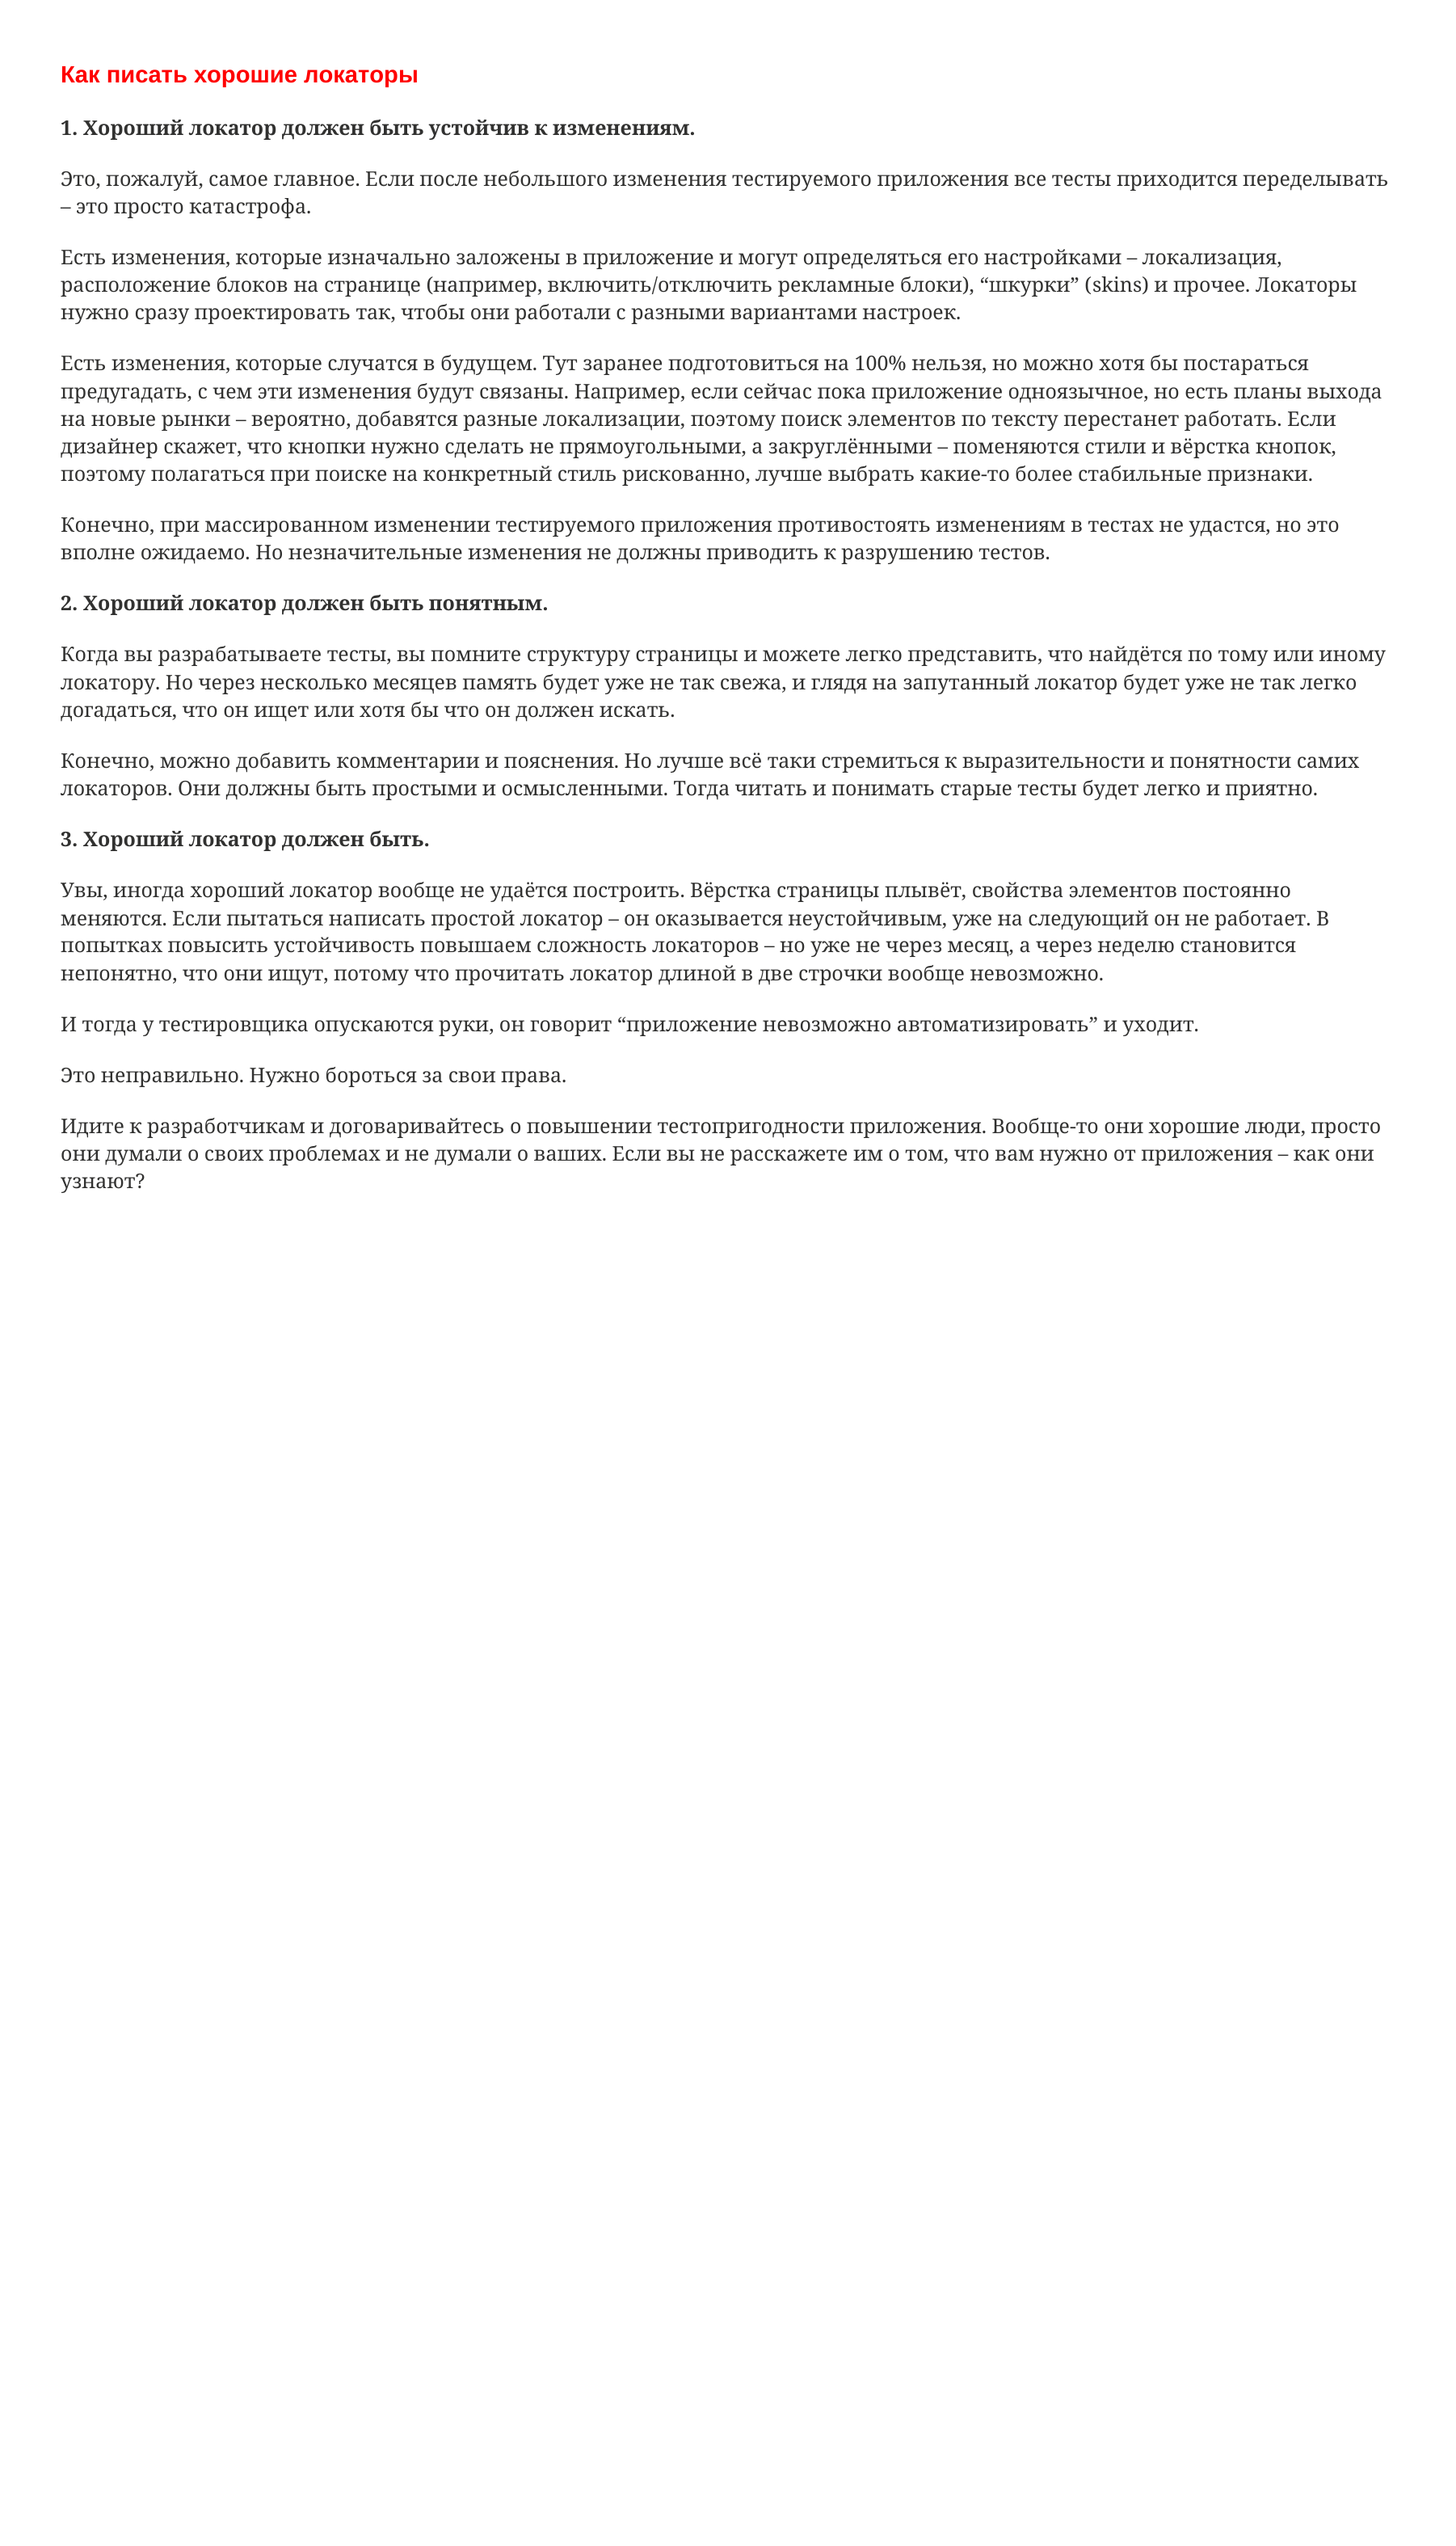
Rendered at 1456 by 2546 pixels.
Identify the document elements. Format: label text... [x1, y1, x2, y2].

text Конечно, при массированном изменении тестируемого приложения противостоять изменениям в тестах не удастся, но это вполне ожидаемо. Но незначительные изменения не должны приводить к разрушению тестов. [61, 511, 1395, 566]
text 2. Хороший локатор должен быть понятным. [61, 589, 1395, 617]
text Идите к разработчикам и договаривайтесь о повышении тестопригодности приложения. Вообще-то они хорошие люди, просто они думали о своих проблемах и не думали о ваших. Если вы не расскажете им о том, что вам нужно от приложения – как они узнают? [61, 1112, 1395, 1195]
text 1. Хороший локатор должен быть устойчив к изменениям. [61, 113, 1395, 141]
text Есть изменения, которые случатся в будущем. Тут заранее подготовиться на 100% нельзя, но можно хотя бы постараться предугадать, с чем эти изменения будут связаны. Например, если сейчас пока приложение одноязычное, но есть планы выхода на новые рынки – вероятно, добавятся разные локализации, поэтому поиск элементов по тексту перестанет работать. Если дизайнер скажет, что кнопки нужно сделать не прямоугольными, а закруглёнными – поменяются стили и вёрстка кнопок, поэтому полагаться при поиске на конкретный стиль рискованно, лучше выбрать какие-то более стабильные признаки. [61, 349, 1395, 487]
text И тогда у тестировщика опускаются руки, он говорит “приложение невозможно автоматизировать” и уходит. [61, 1010, 1395, 1037]
text 3. Хороший локатор должен быть. [61, 825, 1395, 853]
text Когда вы разрабатываете тесты, вы помните структуру страницы и можете легко представить, что найдётся по тому или иному локатору. Но через несколько месяцев память будет уже не так свежа, и глядя на запутанный локатор будет уже не так легко догадаться, что он ищет или хотя бы что он должен искать. [61, 640, 1395, 723]
text Как писать хорошие локаторы [61, 61, 1395, 87]
text Увы, иногда хороший локатор вообще не удаётся построить. Вёрстка страницы плывёт, свойства элементов постоянно меняются. Если пытаться написать простой локатор – он оказывается неустойчивым, уже на следующий он не работает. В попытках повысить устойчивость повышаем сложность локаторов – но уже не через месяц, а через неделю становится непонятно, что они ищут, потому что прочитать локатор длиной в две строчки вообще невозможно. [61, 876, 1395, 986]
text Это, пожалуй, самое главное. Если после небольшого изменения тестируемого приложения все тесты приходится переделывать – это просто катастрофа. [61, 164, 1395, 220]
text Есть изменения, которые изначально заложены в приложение и могут определяться его настройками – локализация, расположение блоков на странице (например, включить/отключить рекламные блоки), “шкурки” (skins) и прочее. Локаторы нужно сразу проектировать так, чтобы они работали с разными вариантами настроек. [61, 243, 1395, 326]
text Конечно, можно добавить комментарии и пояснения. Но лучше всё таки стремиться к выразительности и понятности самих локаторов. Они должны быть простыми и осмысленными. Тогда читать и понимать старые тесты будет легко и приятно. [61, 746, 1395, 802]
text Это неправильно. Нужно бороться за свои права. [61, 1061, 1395, 1089]
